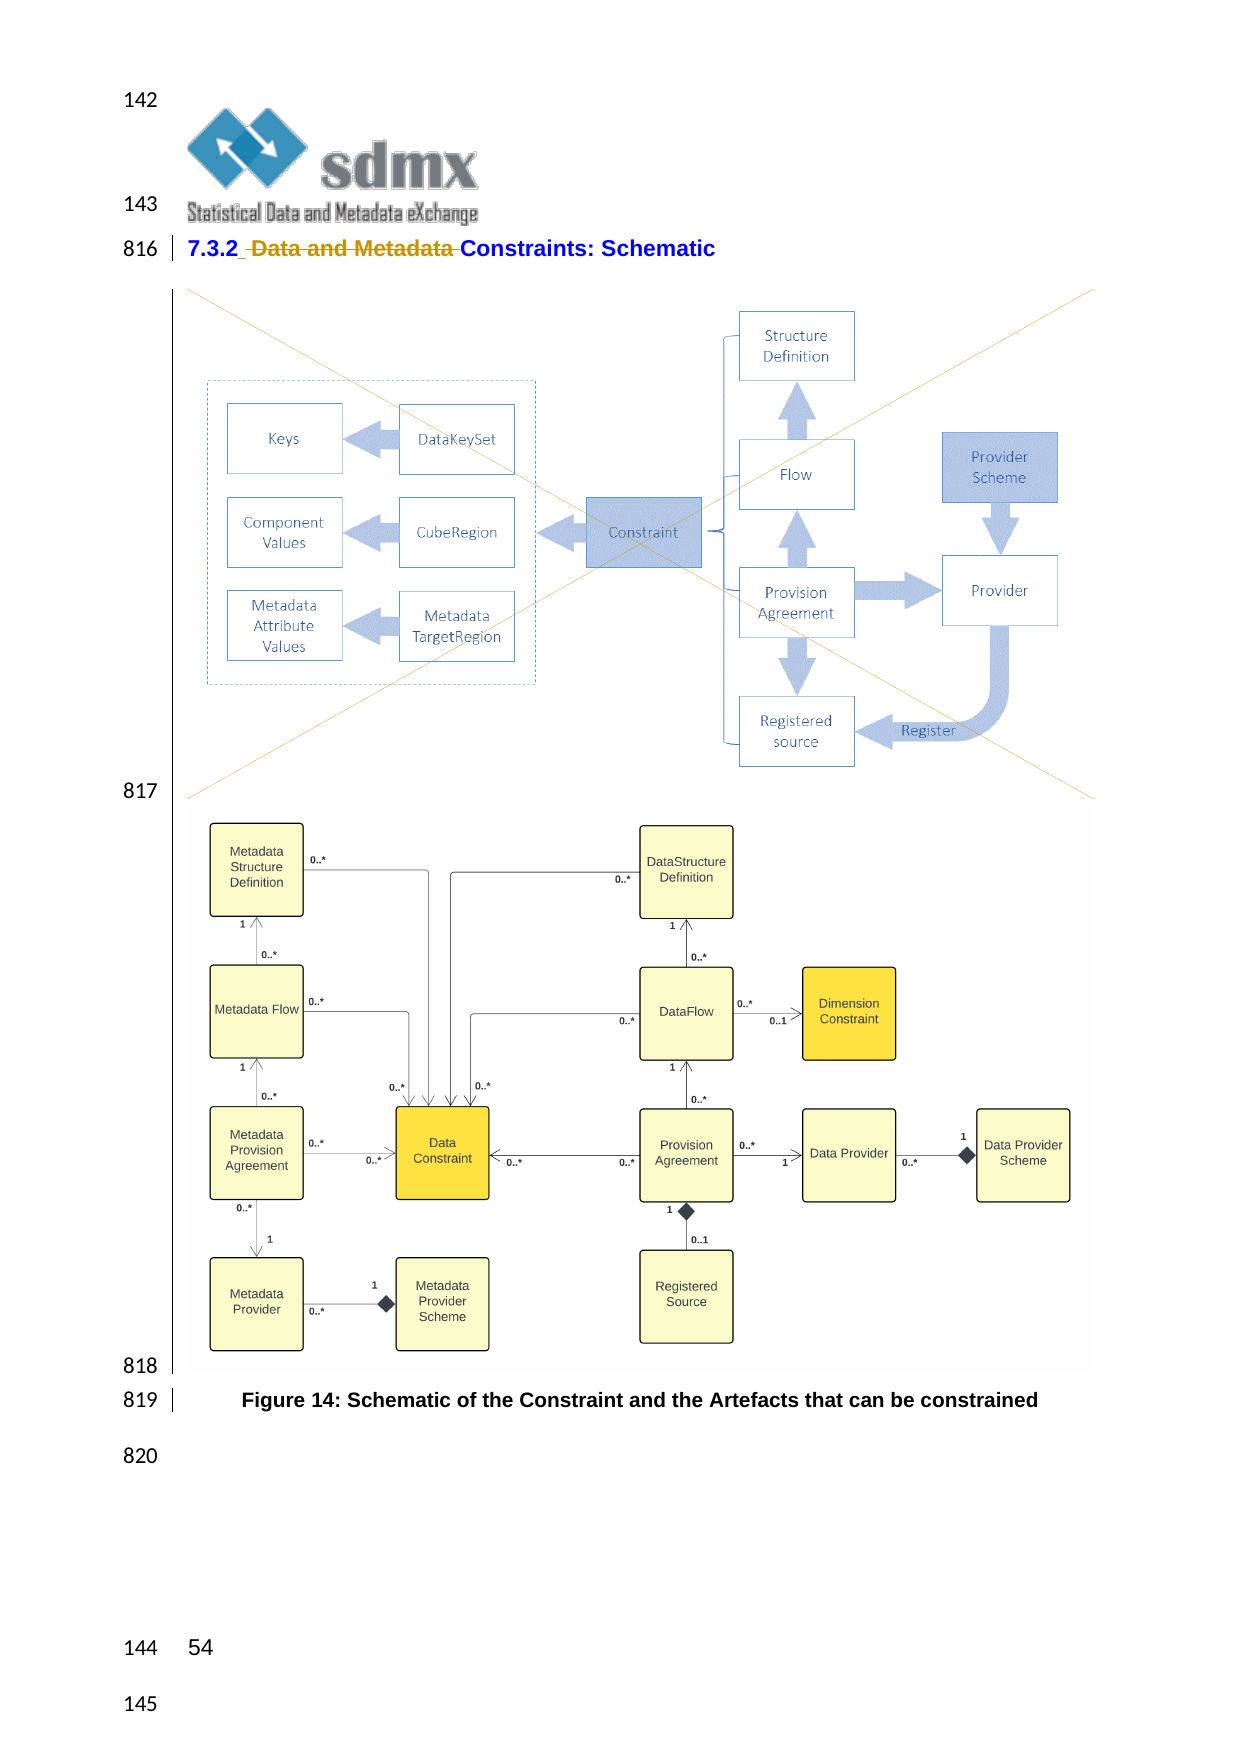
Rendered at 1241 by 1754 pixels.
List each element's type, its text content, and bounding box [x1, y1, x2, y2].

picture [643, 290, 1094, 798]
picture [187, 108, 486, 229]
picture [187, 801, 1093, 1374]
picture [187, 290, 638, 798]
picture [188, 288, 1092, 543]
text Figure 14: Schematic of the Constraint and the Artefacts that can be constrained [187, 1388, 1093, 1412]
picture [190, 545, 1091, 799]
subtitle 7.3.2Constraints: Schematic [187, 235, 1093, 261]
